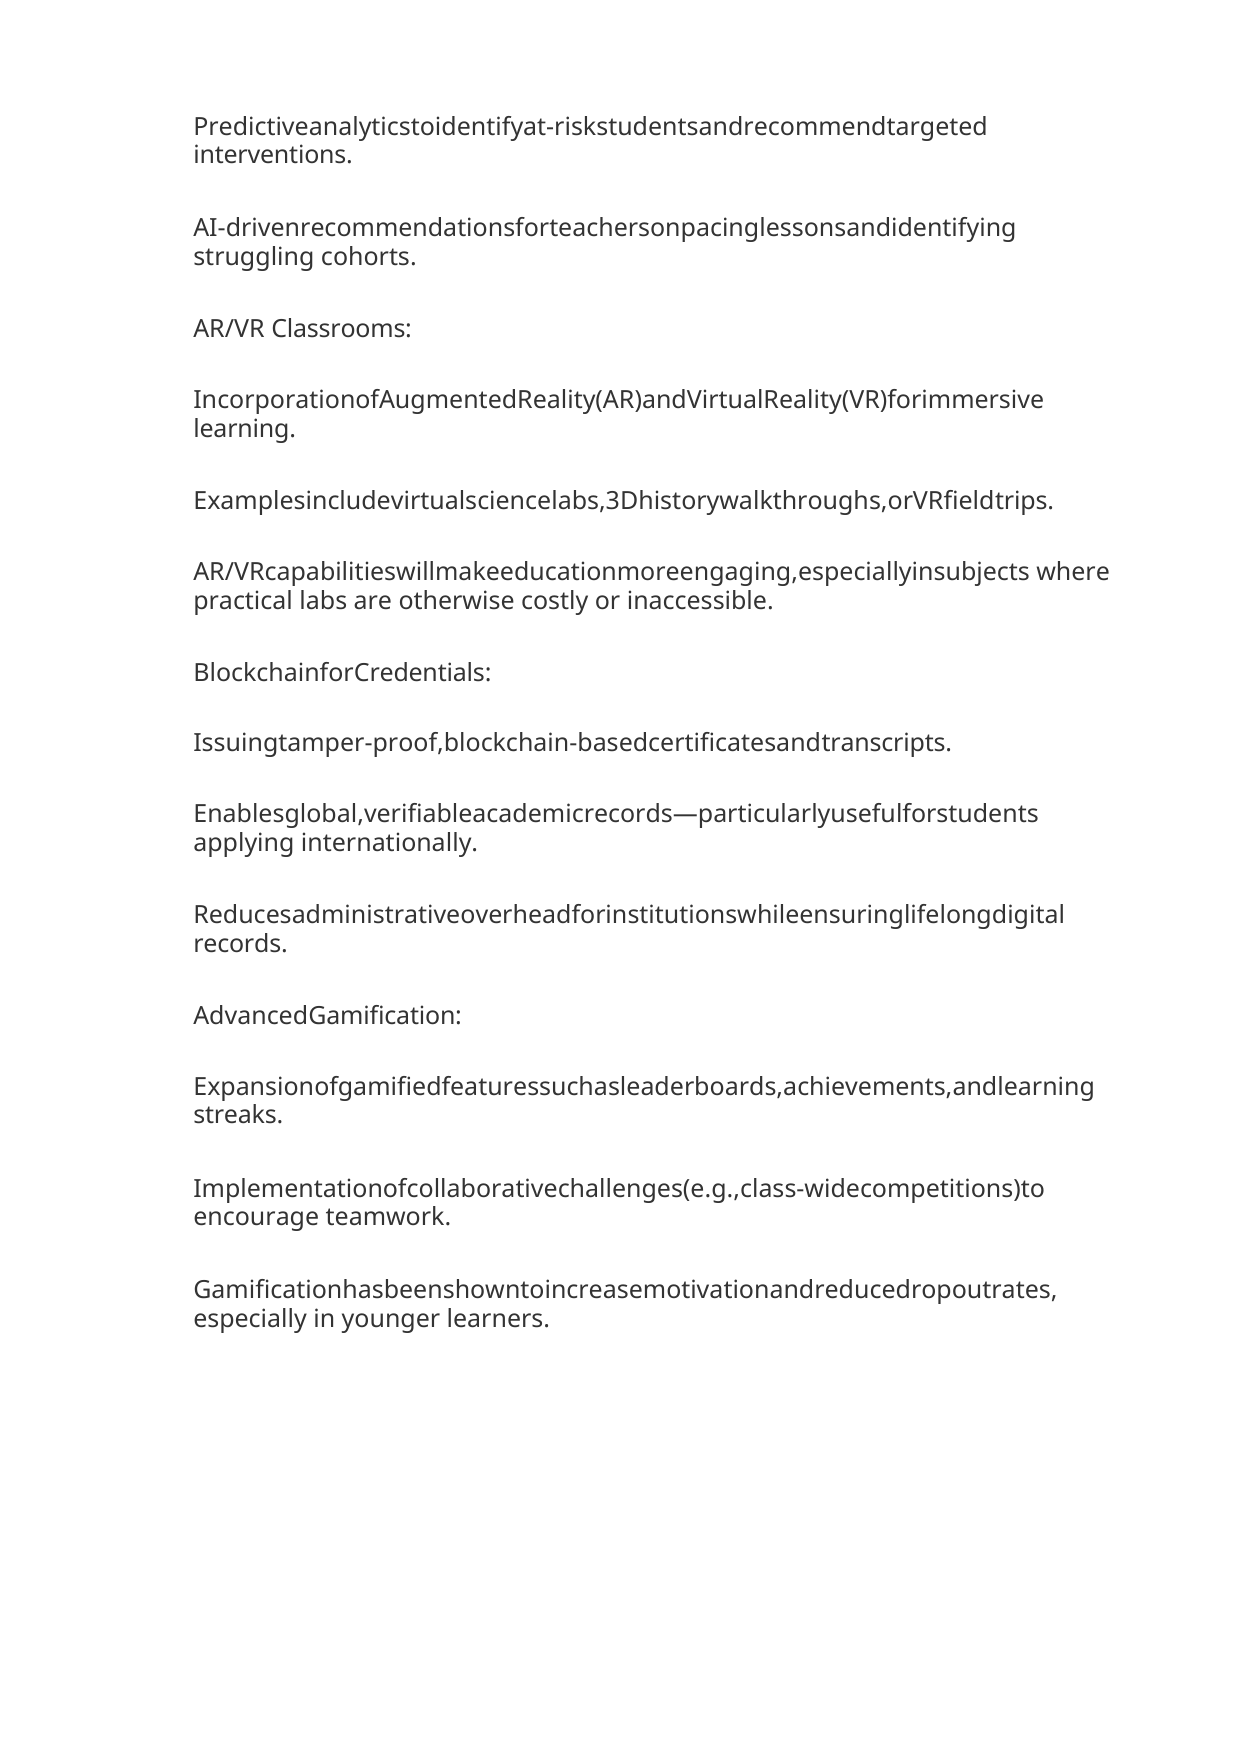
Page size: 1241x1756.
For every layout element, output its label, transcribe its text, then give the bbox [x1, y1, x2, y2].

text AR/VR Classrooms: [193, 311, 1152, 345]
text AR/VRcapabilitieswillmakeeducationmoreengaging,especiallyinsubjects where practical labs are otherwise costly or inaccessible. [193, 557, 1126, 616]
text BlockchainforCredentials: [193, 654, 1152, 688]
text Reducesadministrativeoverheadforinstitutionswhileensuringlifelongdigital records. [193, 900, 1126, 960]
text Issuingtamper-proof,blockchain-basedcertificatesandtranscripts. [193, 725, 1152, 759]
text Gamificationhasbeenshowntoincreasemotivationandreducedropoutrates, especially in younger learners. [193, 1274, 1126, 1334]
text AI-drivenrecommendationsforteachersonpacinglessonsandidentifying struggling cohorts. [193, 213, 1126, 272]
text Expansionofgamifiedfeaturessuchasleaderboards,achievements,andlearning streaks. [193, 1072, 1141, 1131]
text IncorporationofAugmentedReality(AR)andVirtualReality(VR)forimmersive learning. [193, 385, 1126, 444]
text Implementationofcollaborativechallenges(e.g.,class-widecompetitions)to encourage teamwork. [193, 1173, 1126, 1233]
text AdvancedGamification: [193, 997, 1152, 1032]
text Enablesglobal,verifiableacademicrecords—particularlyusefulforstudents applying internationally. [193, 798, 1126, 858]
text Predictiveanalyticstoidentifyat-riskstudentsandrecommendtargeted interventions. [193, 112, 1126, 171]
text Examplesincludevirtualsciencelabs,3Dhistorywalkthroughs,orVRfieldtrips. [193, 483, 1152, 517]
